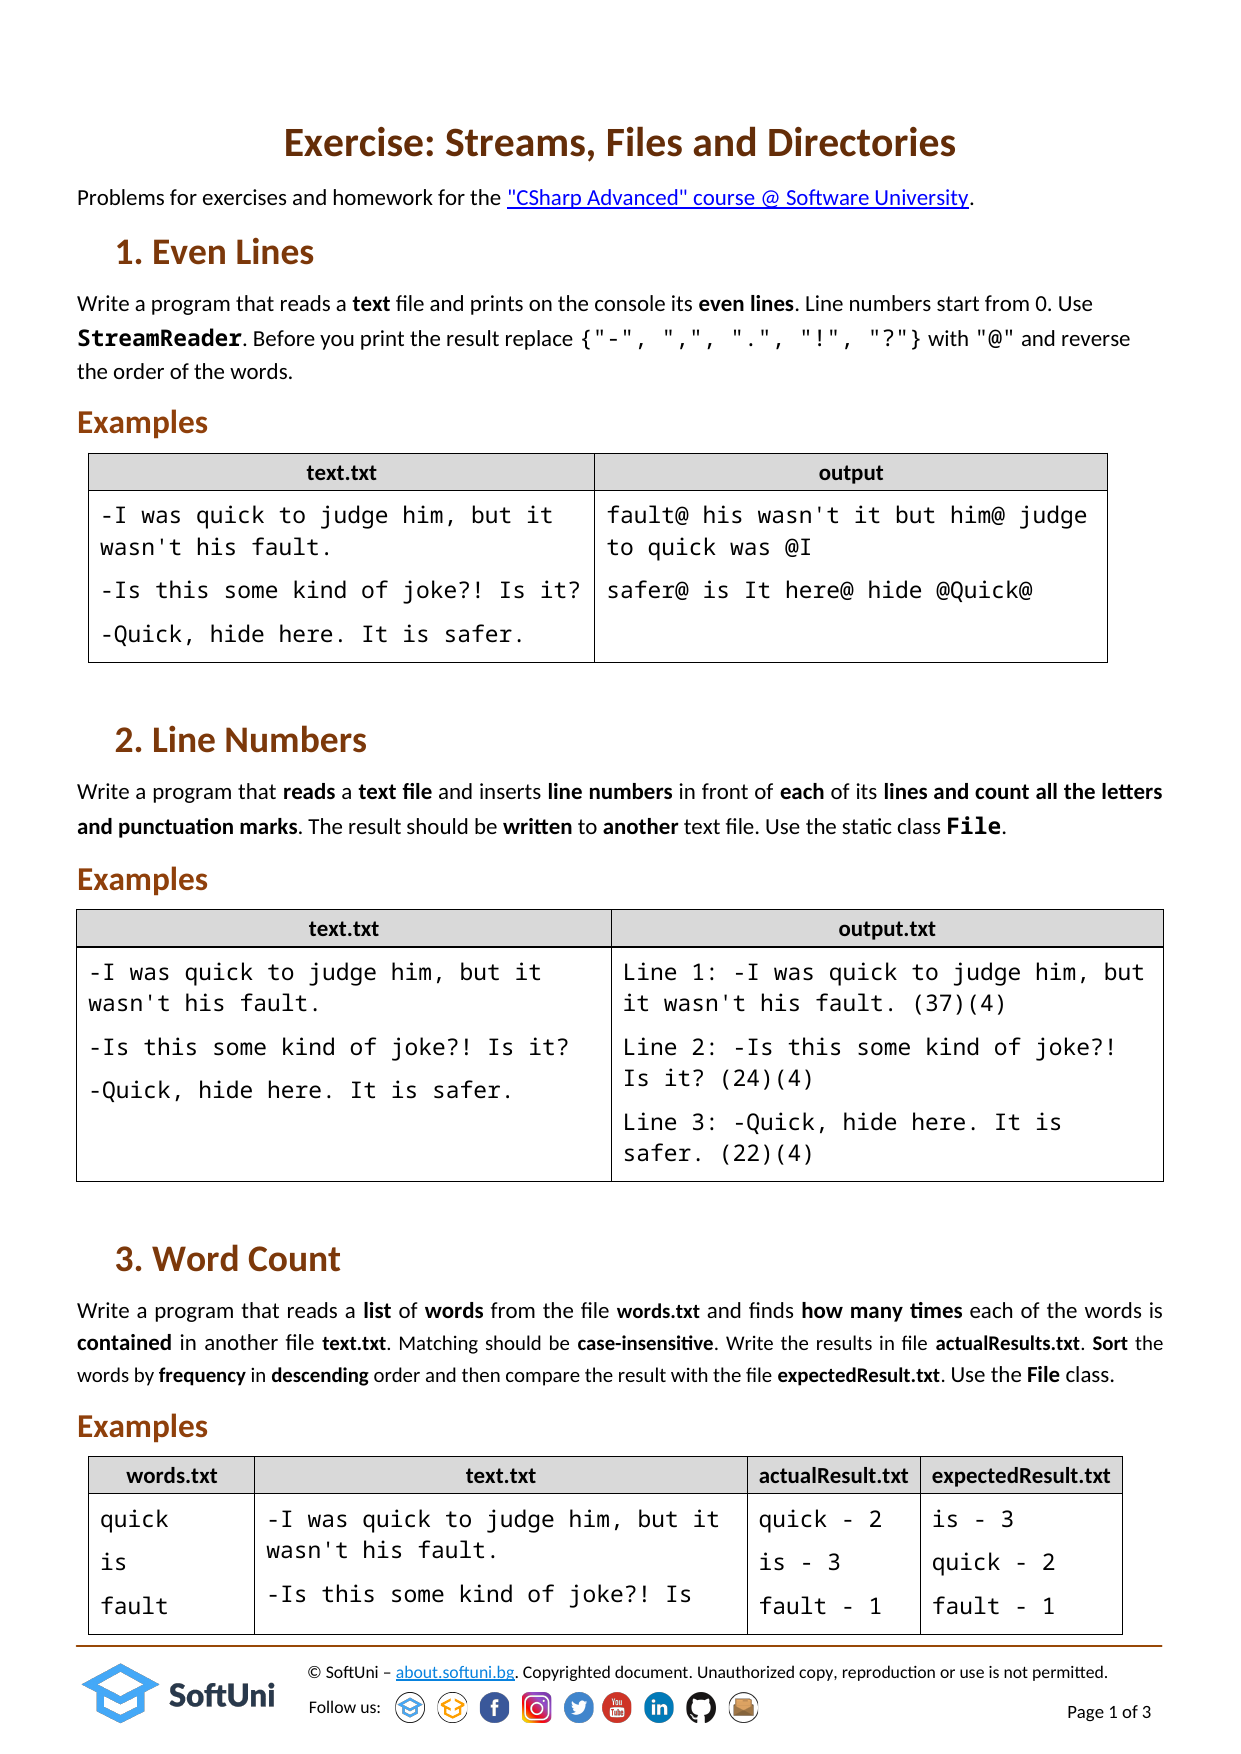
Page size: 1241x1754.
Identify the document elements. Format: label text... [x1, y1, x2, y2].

table_header words.txt [89, 1457, 254, 1493]
picture [644, 1692, 653, 1701]
picture [75, 1658, 281, 1729]
picture [665, 1692, 674, 1701]
subtitle Examples [77, 1405, 1163, 1446]
text Problems for exercises and homework for the "CSharp Advanced" course @ Software University. [77, 183, 1163, 211]
subtitle Word Count [114, 1235, 1163, 1281]
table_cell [255, 1494, 747, 1634]
picture [479, 1692, 510, 1723]
picture [665, 1714, 674, 1723]
subtitle Examples [77, 402, 1163, 442]
picture [395, 1692, 425, 1723]
table_cell quick is fault [89, 1494, 254, 1634]
picture [564, 1692, 594, 1723]
picture [728, 1692, 759, 1723]
text Write a program that reads a text file and inserts line numbers in front of each of its lines and count all the letters and punctuation marks. The result should be written to another text file. Use the static class File. [77, 777, 1163, 841]
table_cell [921, 1494, 1122, 1634]
picture [602, 1692, 632, 1723]
subtitle Line Numbers [114, 716, 1163, 762]
text Write a program that reads a list of words from the file words.txt and finds how many times each of the words is contained in another file text.txt. Matching should be case-insensitive. Write the results in file actualResults.txt. Sort the words by frequency in descending order and then compare the result with the file expectedResult.txt. Use the File class. [77, 1296, 1163, 1388]
picture [658, 1705, 667, 1714]
table_header expectedResult.txt [921, 1457, 1122, 1493]
picture [437, 1692, 468, 1723]
picture [644, 1714, 653, 1723]
table_header text.txt [89, 454, 594, 490]
subtitle Examples [77, 858, 1163, 899]
picture [686, 1692, 716, 1723]
subtitle Exercise: Streams, Files and Directories [77, 116, 1163, 167]
table_header output.txt [612, 910, 1163, 946]
table_header text.txt [77, 910, 611, 946]
table_cell Line 1: -I was quick to judge him, but it wasn't his fault. (37)(4) Line 2: -Is this some kind of joke?! Is it? (24)(4) Line 3: -Quick, hide here. It is safer. (22)(4) [612, 948, 1163, 1181]
table_cell fault@ his wasn't it but him@ judge to quick was @I safer@ is It here@ hide @Quick@ [595, 491, 1107, 662]
table_header output [595, 454, 1107, 490]
table_header text.txt [255, 1457, 747, 1493]
table_header actualResult.txt [748, 1457, 920, 1493]
text Write a program that reads a text file and prints on the console its even lines. Line numbers start from 0. Use StreamReader. Before you print the result replace {"-", ",", ".", "!", "?"} with "@" and reverse the order of the words. [77, 289, 1163, 385]
table_cell -I was quick to judge him, but it wasn't his fault. -Is this some kind of joke?! Is it? -Quick, hide here. It is safer. [89, 491, 594, 662]
picture [522, 1692, 552, 1723]
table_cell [748, 1494, 920, 1634]
table_cell -I was quick to judge him, but it wasn't his fault. -Is this some kind of joke?! Is it? -Quick, hide here. It is safer. [77, 948, 611, 1181]
subtitle Even Lines [114, 228, 1163, 273]
